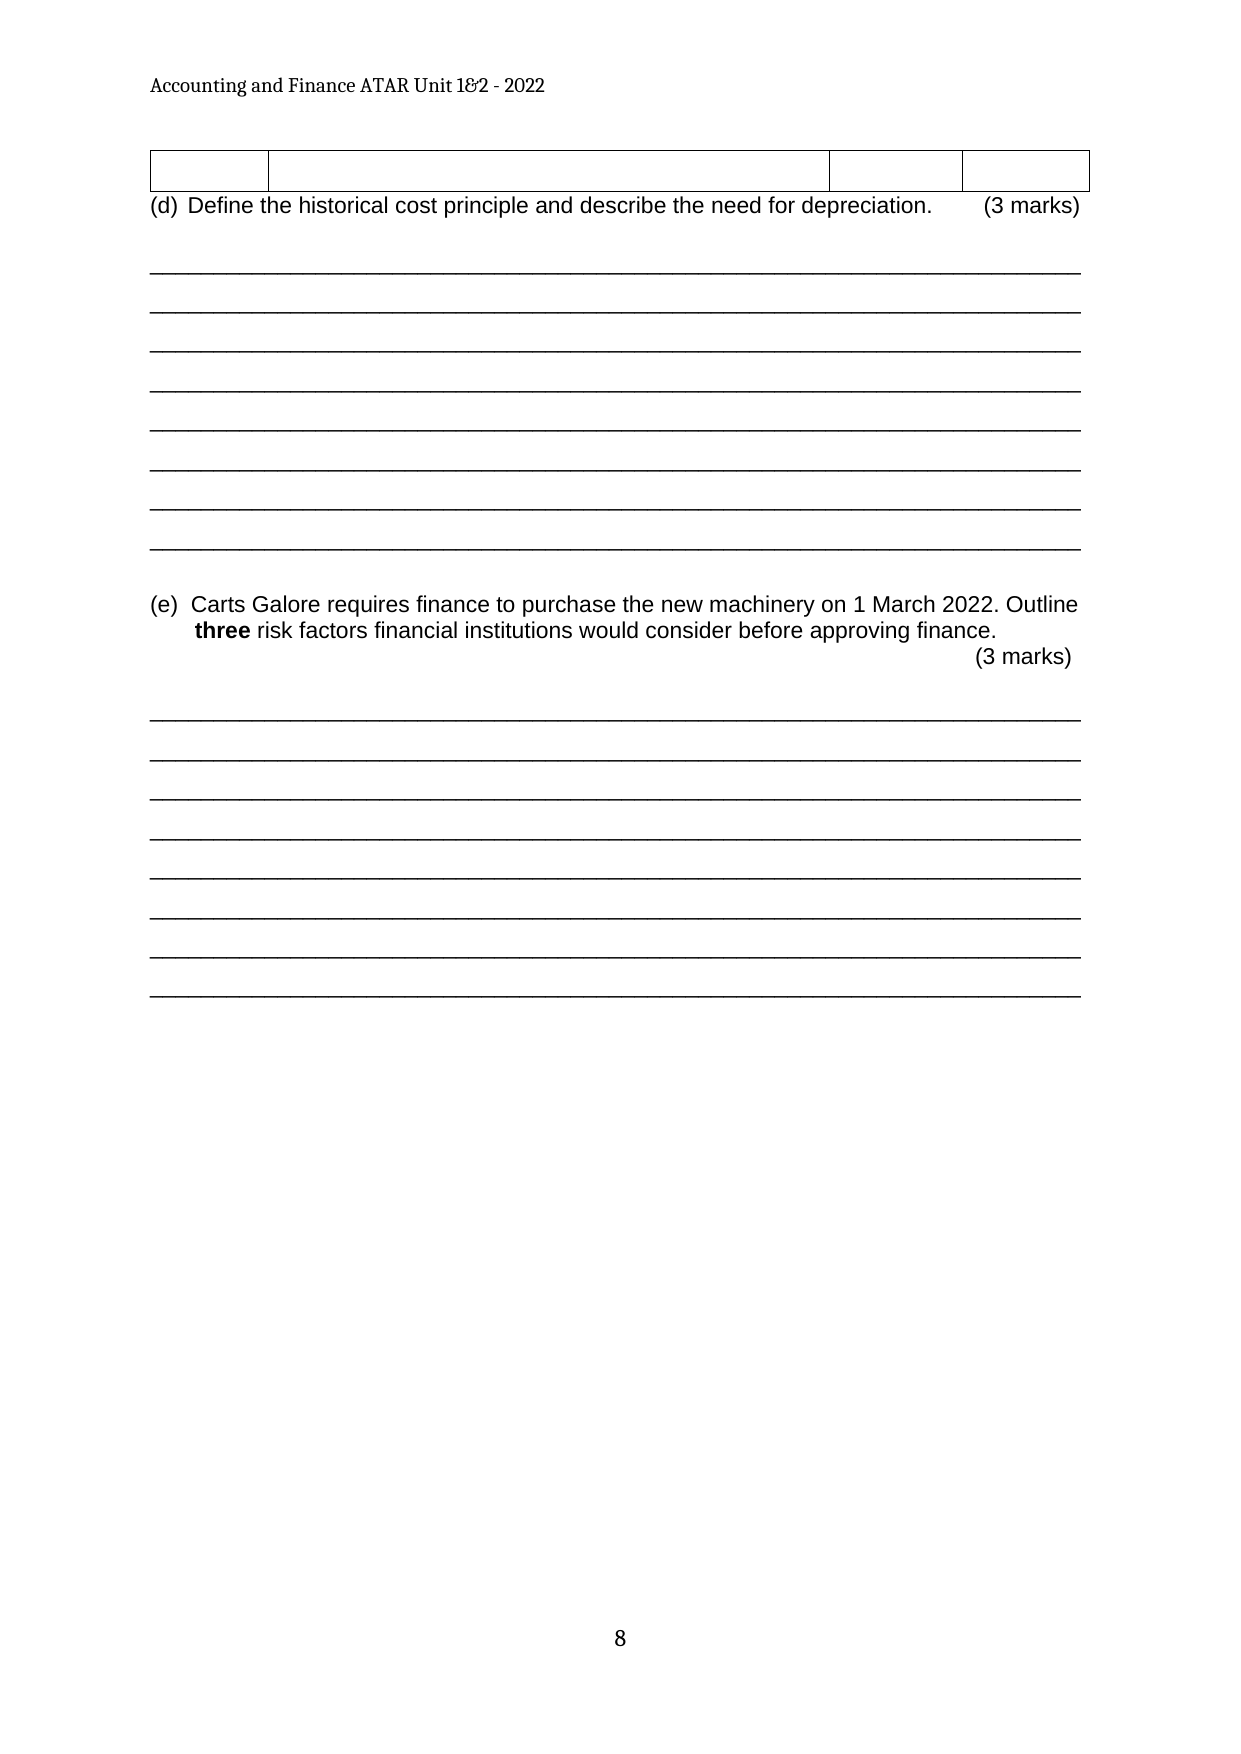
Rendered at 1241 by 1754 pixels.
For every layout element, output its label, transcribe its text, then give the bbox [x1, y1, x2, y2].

table_cell [151, 151, 268, 191]
list Define the historical cost principle and describe the need for depreciation. (3 marks) [150, 192, 1095, 218]
text _____________________________________________________________________________________________________________________________________________________________________________________________________________________________________________________________________________________________________________________________________________________________________________ _________________________________________________________________________ _________________________________________________________________________ _________________________________________________________________________ [150, 696, 1090, 999]
text (e) Carts Galore requires finance to purchase the new machinery on 1 March 2022. Outline three risk factors financial institutions would consider before approving finance. [150, 591, 1090, 643]
table_cell [269, 151, 829, 191]
text (3 marks) [900, 643, 1090, 670]
table_cell [963, 151, 1089, 191]
text _____________________________________________________________________________________________________________________________________________________________________________________________________________________________________________________________________________________________________________________________________________________________________________ _________________________________________________________________________ _________________________________________________________________________ _________________________________________________________________________ [150, 248, 1090, 551]
table_cell [830, 151, 962, 191]
